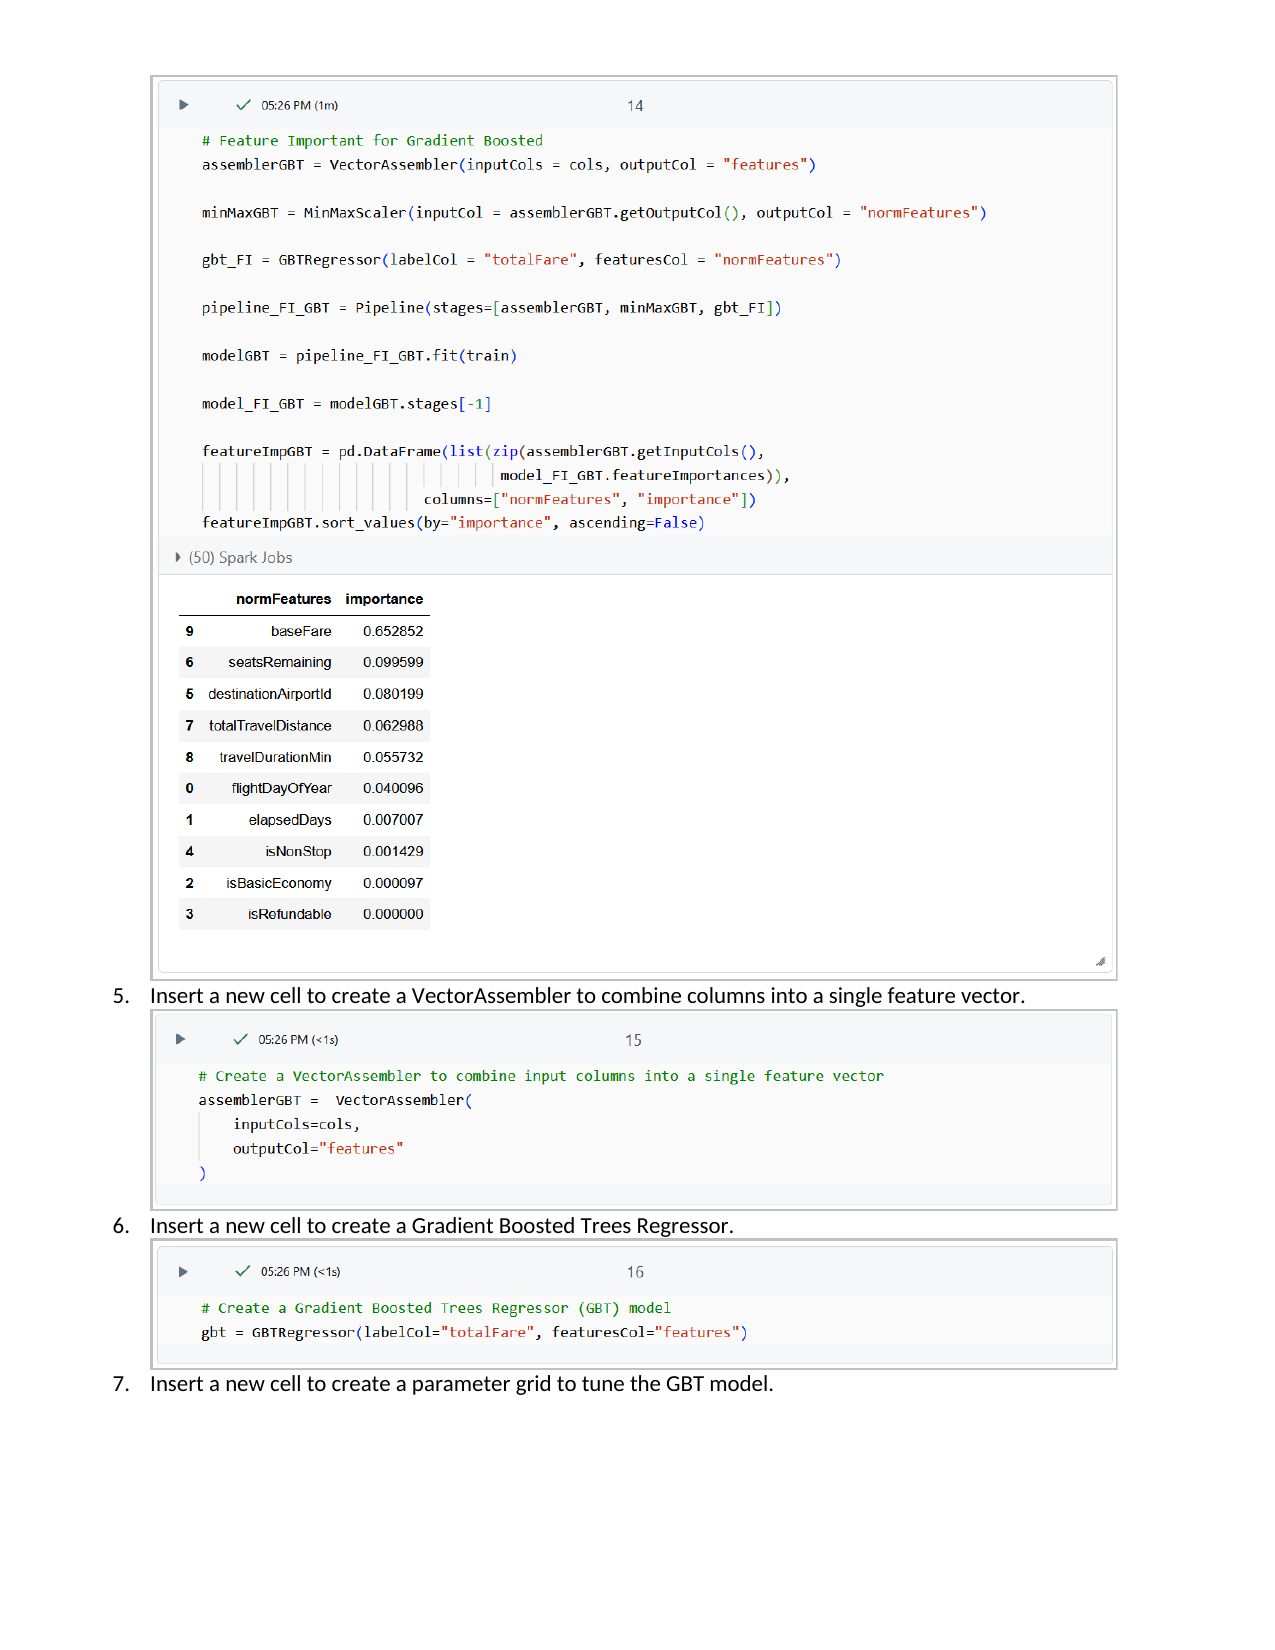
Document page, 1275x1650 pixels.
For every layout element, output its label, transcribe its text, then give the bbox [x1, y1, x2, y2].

picture [150, 1238, 1118, 1370]
picture [150, 1009, 1118, 1211]
picture [150, 75, 1118, 981]
list Insert a new cell to create a Gradient Boosted Trees Regressor. [112, 1211, 1200, 1239]
list Insert a new cell to create a VectorAssembler to combine columns into a single feature vector. [112, 981, 1200, 1009]
list Insert a new cell to create a parameter grid to tune the GBT model. [112, 1369, 1200, 1397]
